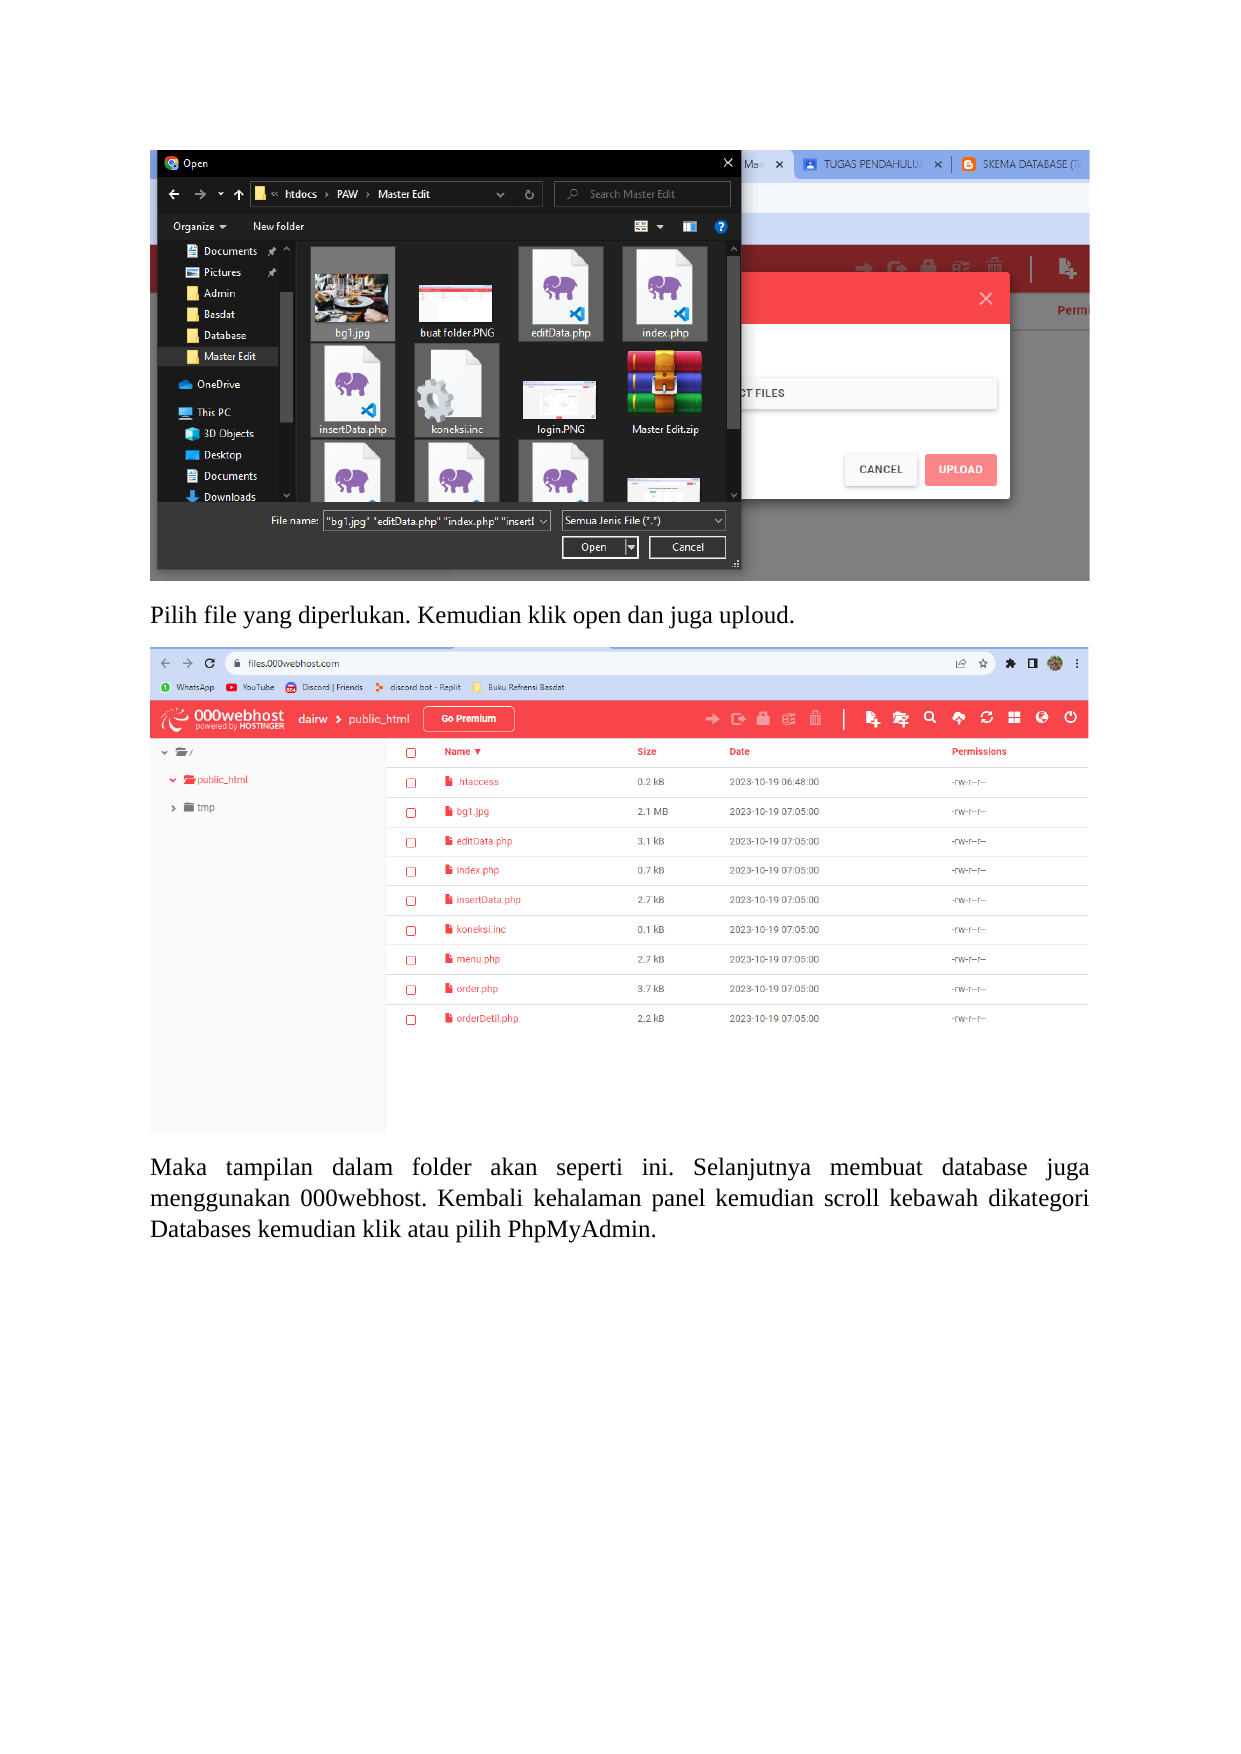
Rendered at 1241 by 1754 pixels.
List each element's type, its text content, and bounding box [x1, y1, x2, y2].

text Maka tampilan dalam folder akan seperti ini. Selanjutnya membuat database juga menggunakan 000webhost. Kembali kehalaman panel kemudian scroll kebawah dikategori Databases kemudian klik atau pilih PhpMyAdmin. [150, 1152, 1090, 1243]
text Pilih file yang diperlukan. Kemudian klik open dan juga uploud. [150, 600, 1090, 628]
picture [150, 150, 1090, 581]
picture [150, 647, 1089, 1134]
